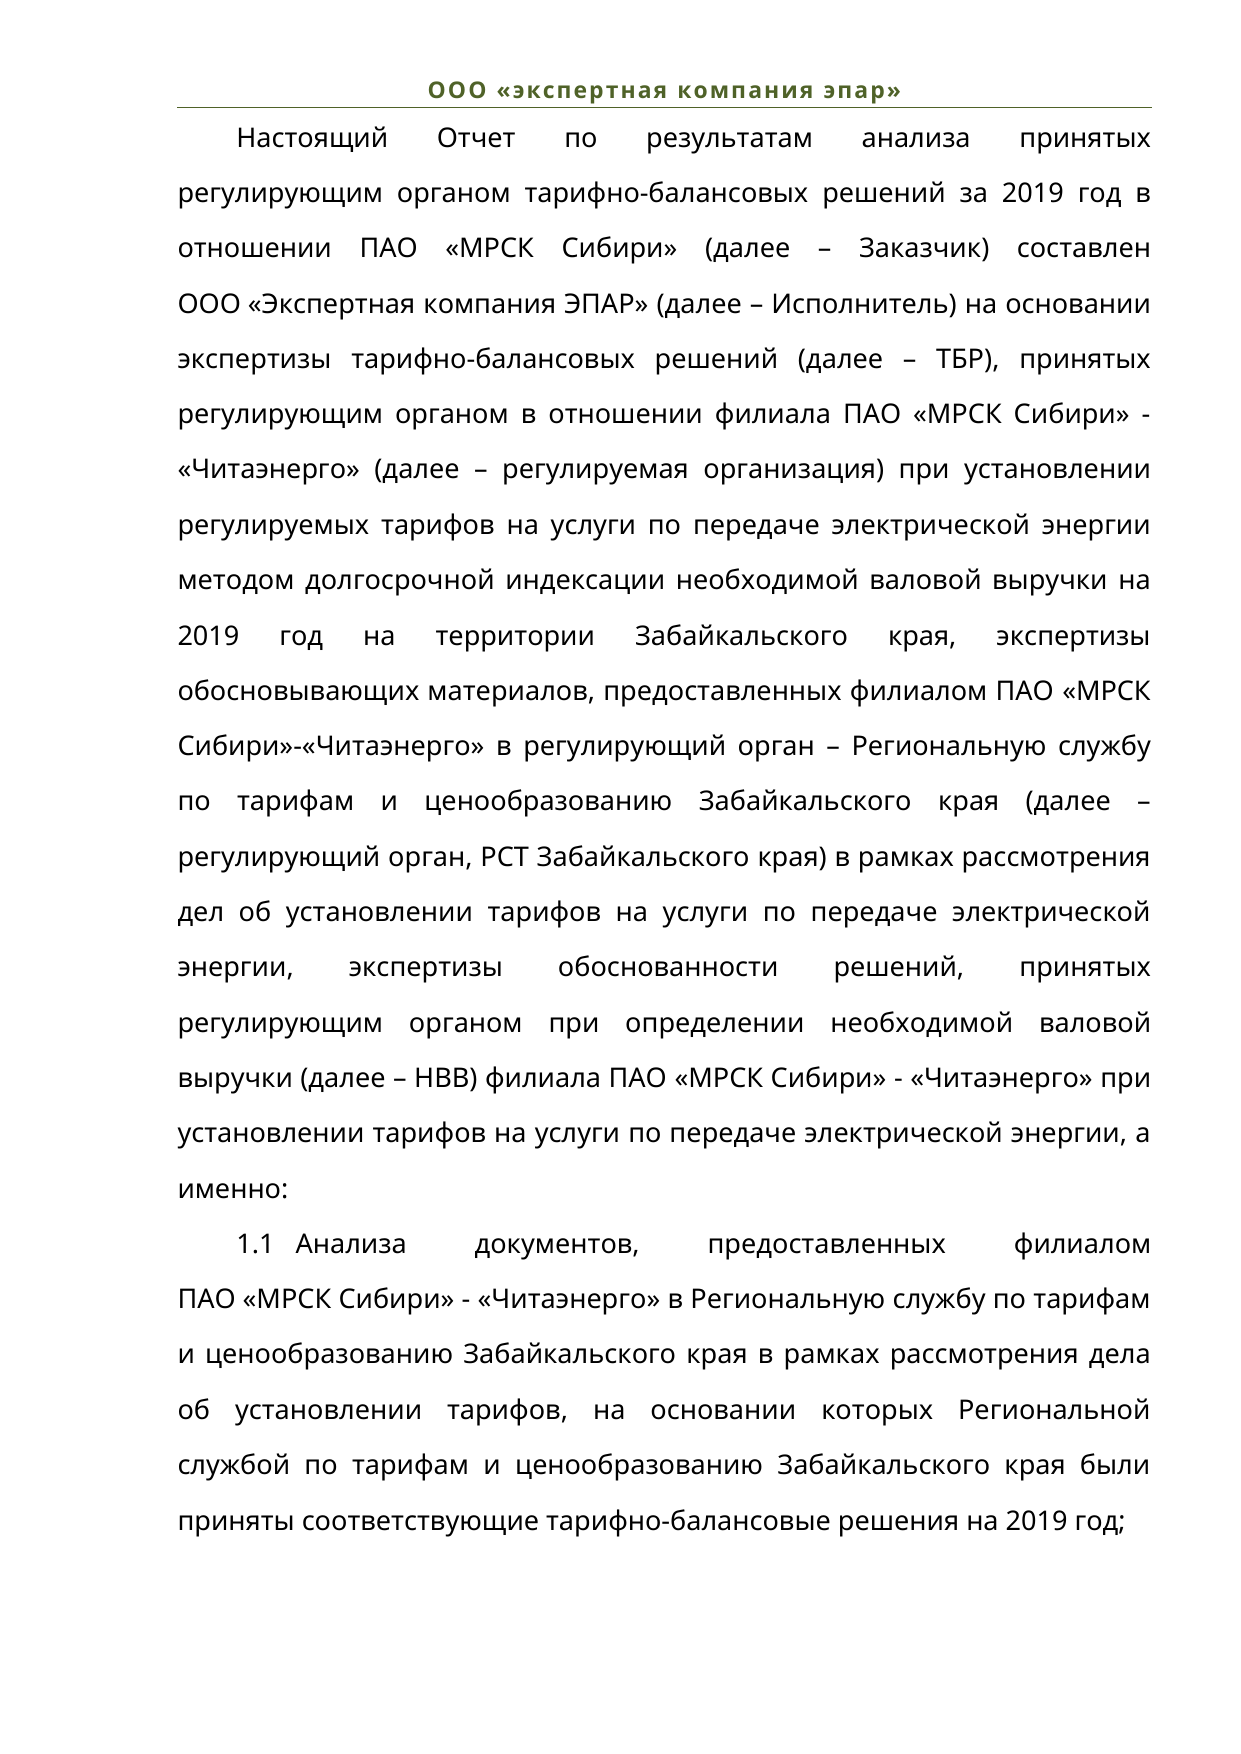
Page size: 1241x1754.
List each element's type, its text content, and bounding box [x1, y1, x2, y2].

list Анализа документов, предоставленных филиалом ПАО «МРСК Сибири» - «Читаэнерго» в Региональную службу по тарифам и ценообразованию Забайкальского края в рамках рассмотрения дела об установлении тарифов, на основании которых Региональной службой по тарифам и ценообразованию Забайкальского края были приняты соответствующие тарифно-балансовые решения на 2019 год; [177, 1224, 1152, 1538]
text Настоящий Отчет по результатам анализа принятых регулирующим органом тарифно-балансовых решений за 2019 год в отношении ПАО «МРСК Сибири» (далее – Заказчик) составлен ООО «Экспертная компания ЭПАР» (далее – Исполнитель) на основании экспертизы тарифно-балансовых решений (далее – ТБР), принятых регулирующим органом в отношении филиала ПАО «МРСК Сибири» - «Читаэнерго» (далее – регулируемая организация) при установлении регулируемых тарифов на услуги по передаче электрической энергии методом долгосрочной индексации необходимой валовой выручки на 2019 год на территории Забайкальского края, экспертизы обосновывающих материалов, предоставленных филиалом ПАО «МРСК Сибири»-«Читаэнерго» в регулирующий орган – Региональную службу по тарифам и ценообразованию Забайкальского края (далее – регулирующий орган, РСТ Забайкальского края) в рамках рассмотрения дел об установлении тарифов на услуги по передаче электрической энергии, экспертизы обоснованности решений, принятых регулирующим органом при определении необходимой валовой выручки (далее – НВВ) филиала ПАО «МРСК Сибири» - «Читаэнерго» при установлении тарифов на услуги по передаче электрической энергии, а именно: [177, 118, 1152, 1206]
